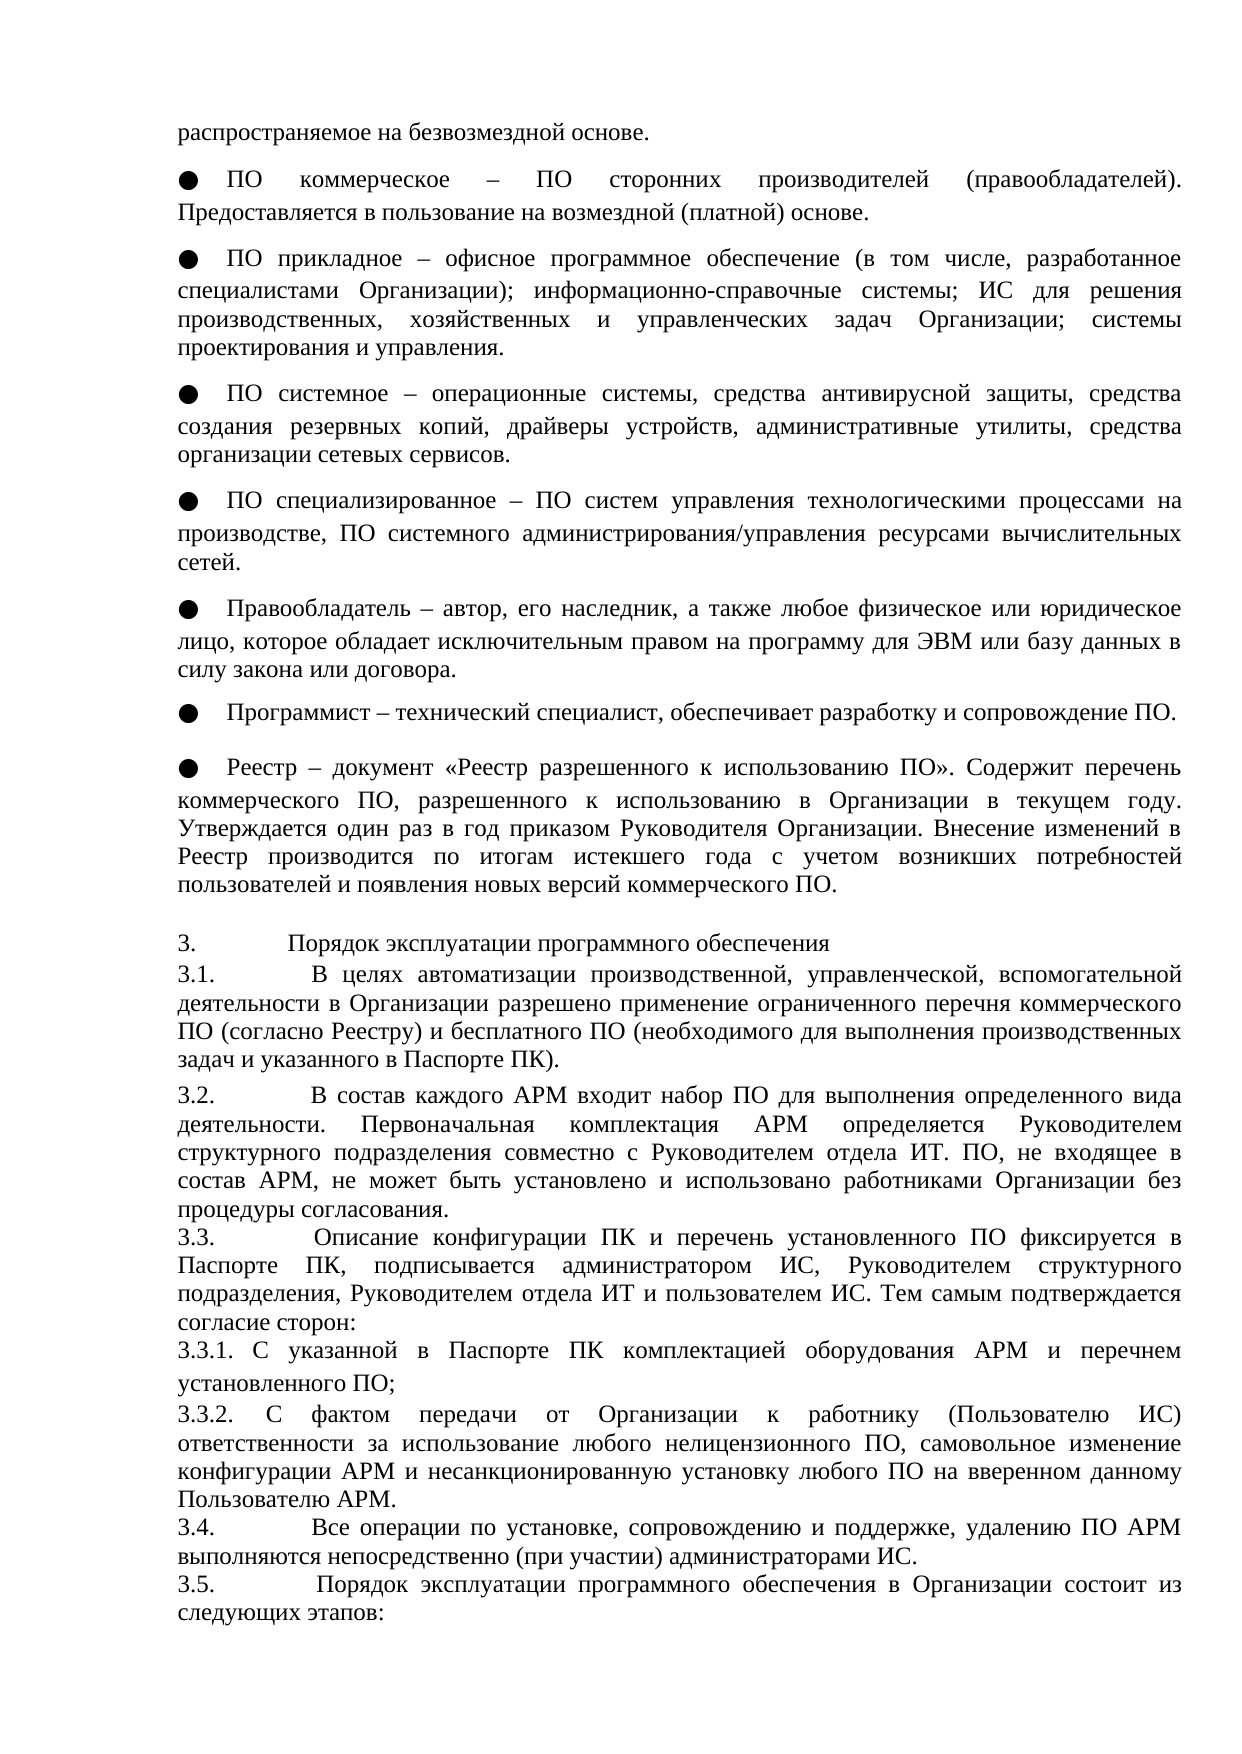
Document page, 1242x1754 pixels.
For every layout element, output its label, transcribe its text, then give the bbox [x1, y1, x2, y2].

list Порядок эксплуатации программного обеспечения в Организации состоит из следующих этапов: [177, 1569, 1183, 1626]
list Правообладатель – автор, его наследник, а также любое физическое или юридическое лицо, которое обладает исключительным правом на программу для ЭВМ или базу данных в силу закона или договора. [177, 576, 1183, 683]
list С фактом передачи от Организации к работнику (Пользователю ИС) ответственности за использование любого нелицензионного ПО, самовольное изменение конфигурации АРМ и несанкционированную установку любого ПО на вверенном данному Пользователю АРМ. [177, 1400, 1183, 1513]
list Описание конфигурации ПК и перечень установленного ПО фиксируется в Паспорте ПК, подписывается администратором ИС, Руководителем структурного подразделения, Руководителем отдела ИТ и пользователем ИС. Тем самым подтверждается согласие сторон: [177, 1223, 1183, 1335]
list Все операции по установке, сопровождению и поддержке, удалению ПО АРМ выполняются непосредственно (при участии) администраторами ИС. [177, 1513, 1183, 1569]
list Порядок эксплуатации программного обеспечения [177, 928, 1183, 956]
list Реестр – документ «Реестр разрешенного к использованию ПО». Содержит перечень коммерческого ПО, разрешенного к использованию в Организации в текущем году. Утверждается один раз в год приказом Руководителя Организации. Внесение изменений в Реестр производится по итогам истекшего года с учетом возникших потребностей пользователей и появления новых версий коммерческого ПО. [177, 735, 1183, 898]
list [177, 118, 1183, 146]
list ПО коммерческое – ПО сторонних производителей (правообладателей). Предоставляется в пользование на возмездной (платной) основе. [177, 147, 1183, 225]
list В состав каждого АРМ входит набор ПО для выполнения определенного вида деятельности. Первоначальная комплектация АРМ определяется Руководителем структурного подразделения совместно с Руководителем отдела ИТ. ПО, не входящее в состав АРМ, не может быть установлено и использовано работниками Организации без процедуры согласования. [177, 1081, 1183, 1222]
list В целях автоматизации производственной, управленческой, вспомогательной деятельности в Организации разрешено применение ограниченного перечня коммерческого ПО (согласно Реестру) и бесплатного ПО (необходимого для выполнения производственных задач и указанного в Паспорте ПК). [177, 960, 1183, 1073]
list ПО системное – операционные системы, средства антивирусной защиты, средства создания резервных копий, драйверы устройств, административные утилиты, средства организации сетевых сервисов. [177, 362, 1183, 468]
list Программист – технический специалист, обеспечивает разработку и сопровождение ПО. [177, 683, 1183, 734]
list ПО прикладное – офисное программное обеспечение (в том числе, разработанное специалистами Организации); информационно-справочные системы; ИС для решения производственных, хозяйственных и управленческих задач Организации; системы проектирования и управления. [177, 226, 1183, 361]
list ПО специализированное – ПО систем управления технологическими процессами на производстве, ПО системного администрирования/управления ресурсами вычислительных сетей. [177, 469, 1183, 576]
list С указанной в Паспорте ПК комплектацией оборудования АРМ и перечнем установленного ПО; [177, 1335, 1183, 1397]
